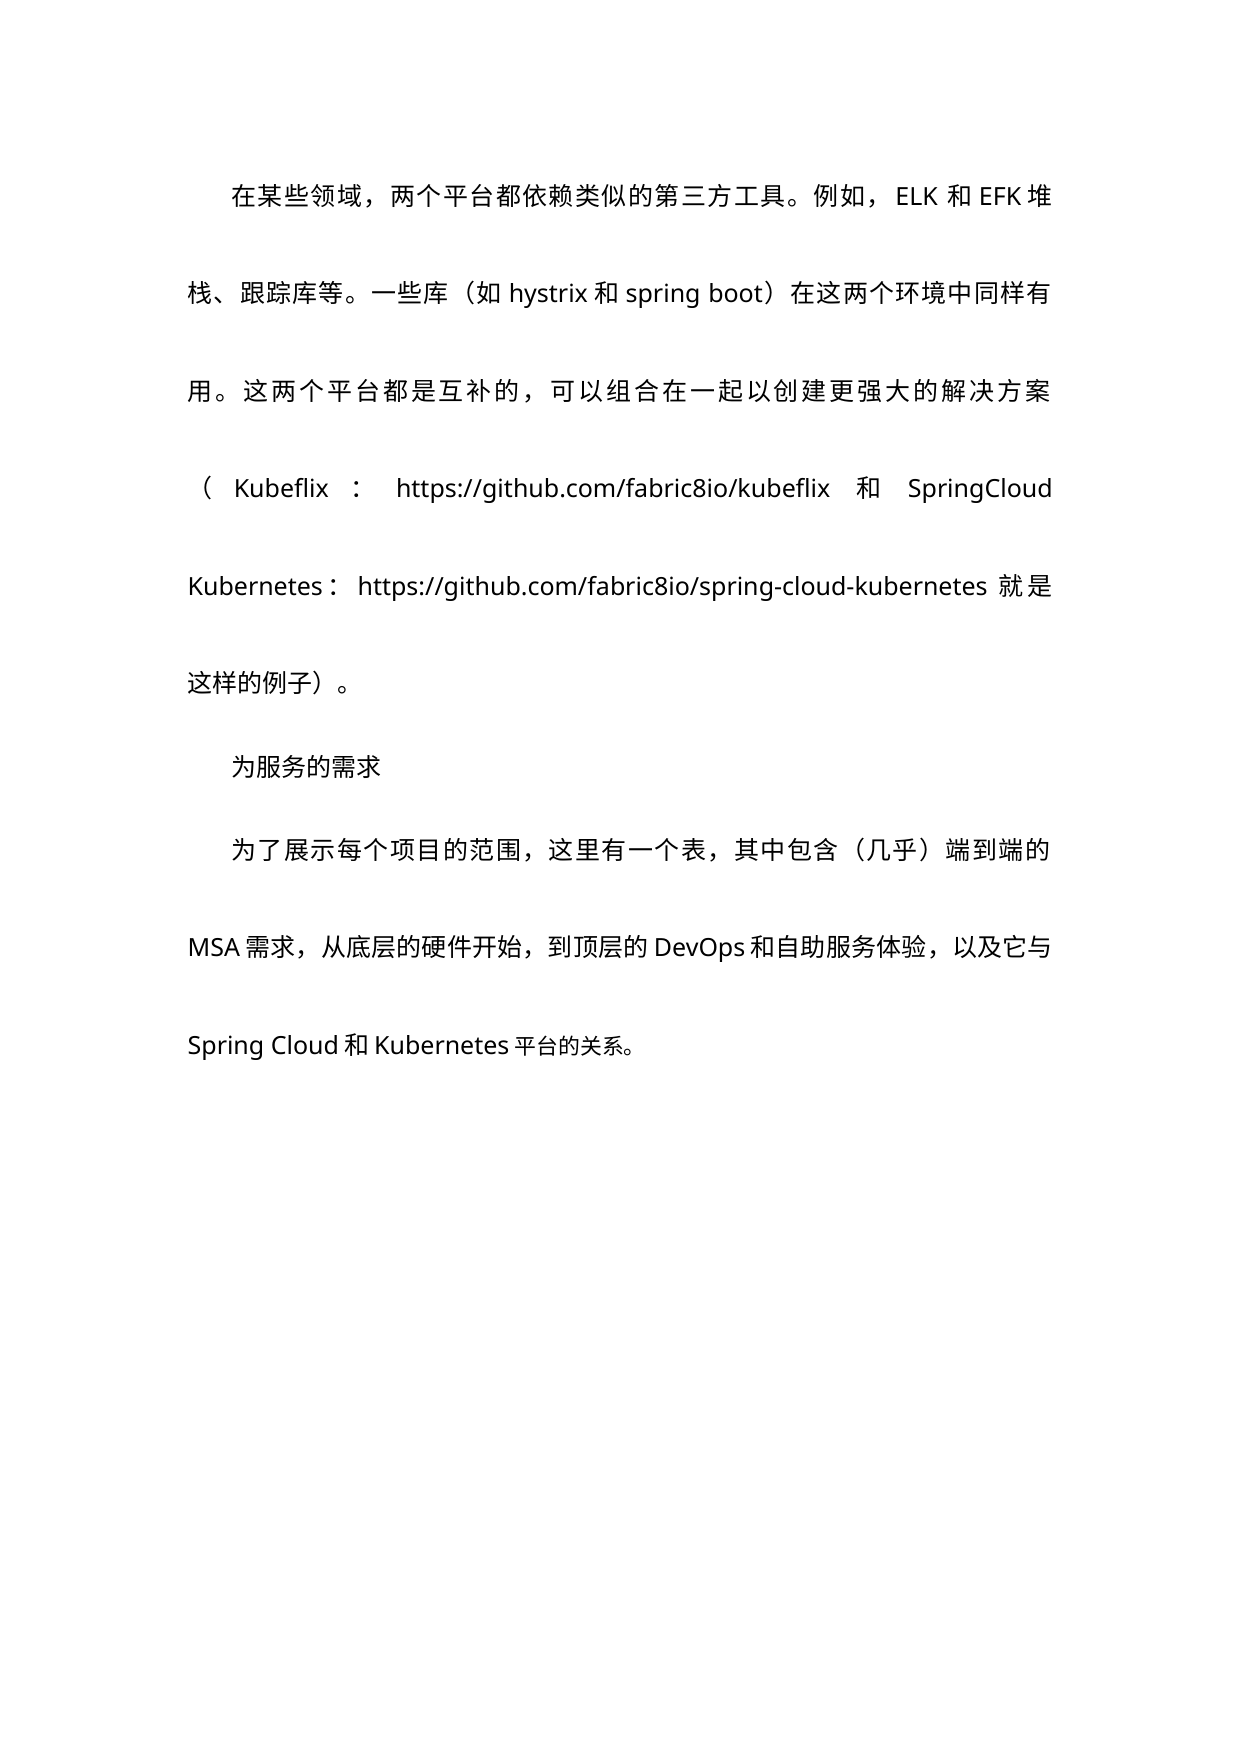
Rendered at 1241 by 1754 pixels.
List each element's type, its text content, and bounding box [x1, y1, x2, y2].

text 在某些领域，两个平台都依赖类似的第三方工具。例如，ELK 和EFK堆栈、跟踪库等。一些库（如hystrix和spring boot）在这两个环境中同样有用。这两个平台都是互补的，可以组合在一起以创建更强大的解决方案（Kubeflix：https://github.com/fabric8io/kubeflix和SpringCloud Kubernetes：https://github.com/fabric8io/spring-cloud-kubernetes就是这样的例子）。 [187, 162, 1053, 714]
text 为服务的需求 [187, 733, 1053, 798]
text 为了展示每个项目的范围，这里有一个表，其中包含（几乎）端到端的MSA需求，从底层的硬件开始，到顶层的DevOps和自助服务体验，以及它与Spring Cloud和Kubernetes平台的关系。 [187, 816, 1053, 1076]
